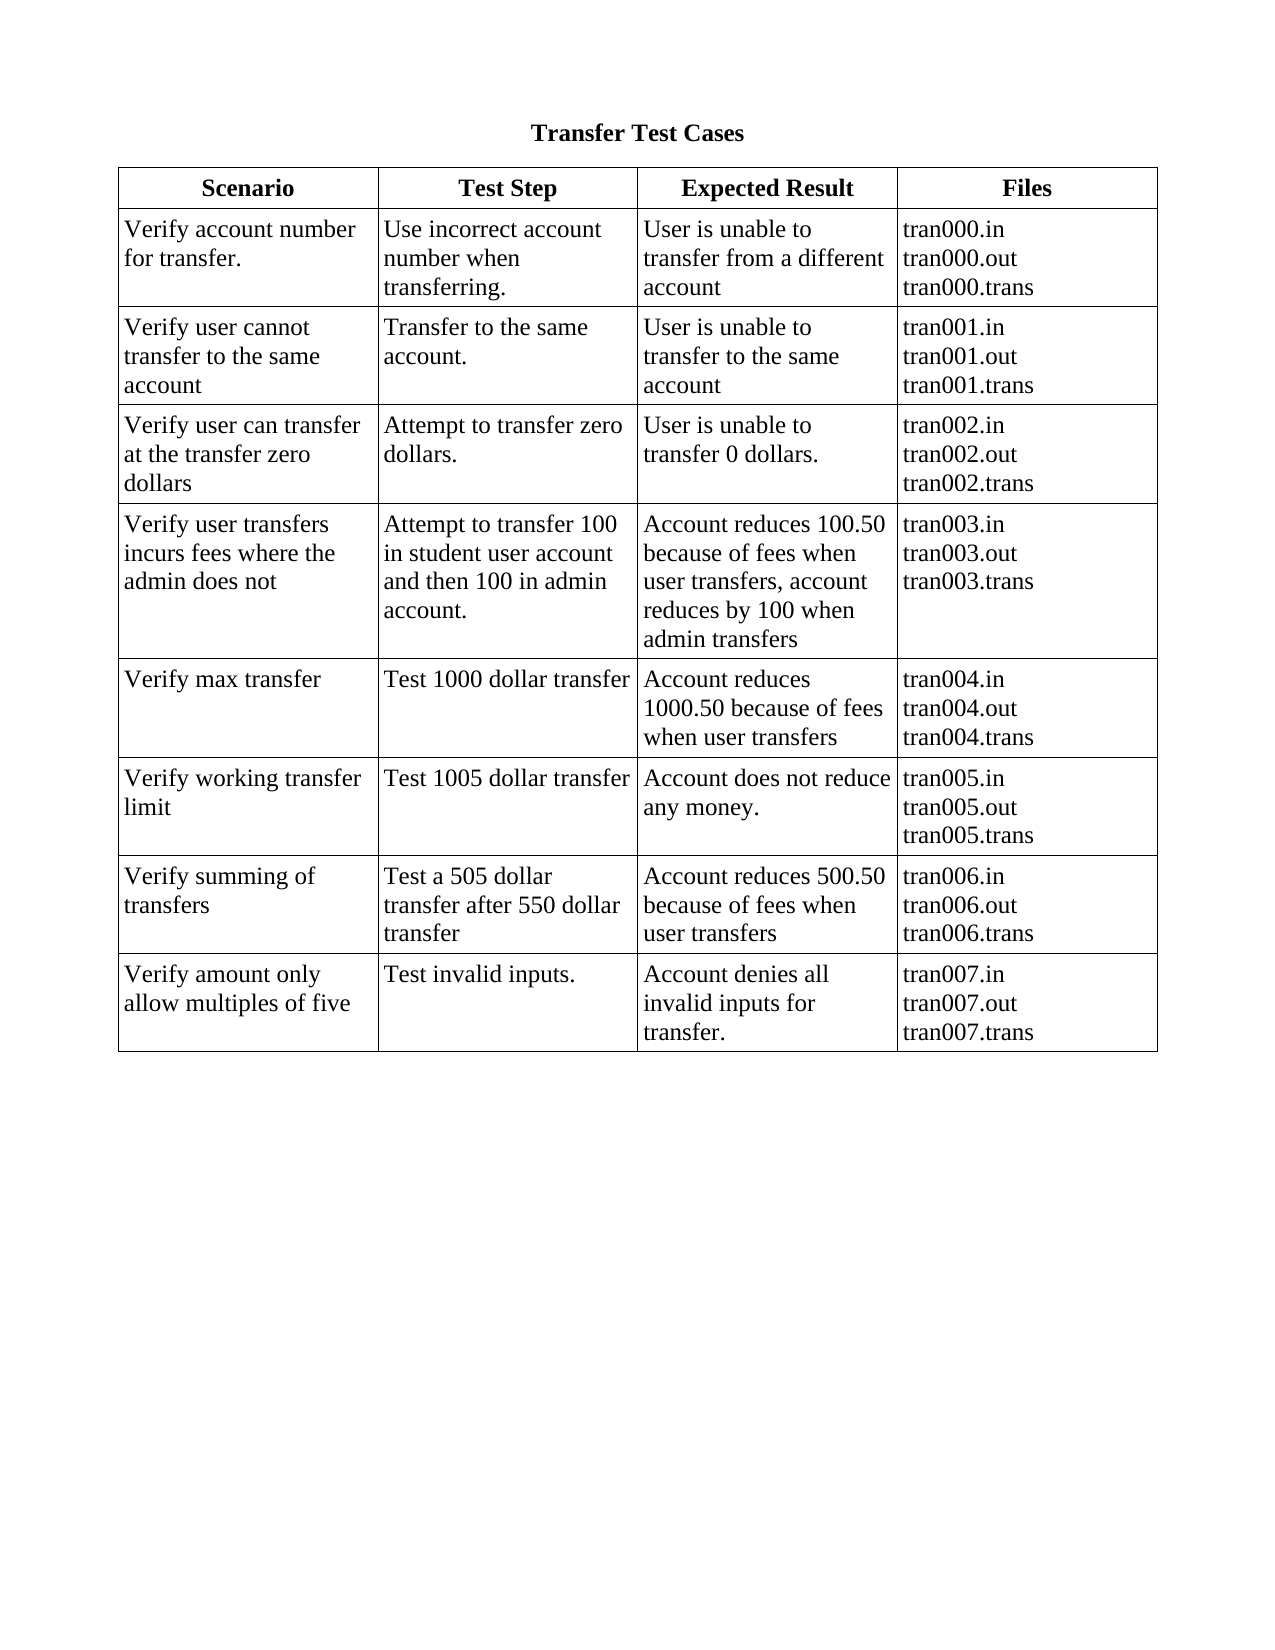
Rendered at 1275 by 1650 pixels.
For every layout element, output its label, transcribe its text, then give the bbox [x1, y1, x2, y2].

table_cell Test a 505 dollar transfer after 550 dollar transfer [379, 856, 637, 953]
table_cell Account denies all invalid inputs for transfer. [638, 954, 897, 1051]
table_cell User is unable to transfer to the same account [638, 307, 897, 404]
table_cell Verify amount only allow multiples of five [119, 954, 378, 1051]
table_header Files [898, 168, 1157, 208]
table_cell Verify working transfer limit [119, 758, 378, 855]
table_header Test Step [379, 168, 637, 208]
table_cell User is unable to transfer from a different account [638, 209, 897, 306]
table_cell Verify max transfer [119, 659, 378, 757]
table_cell tran007.in tran007.out tran007.trans [898, 954, 1157, 1051]
table_cell Transfer to the same account. [379, 307, 637, 404]
table_cell Use incorrect account number when transferring. [379, 209, 637, 306]
table_cell tran000.in tran000.out tran000.trans [898, 209, 1157, 306]
table_cell tran004.in tran004.out tran004.trans [898, 659, 1157, 757]
table_cell tran001.in tran001.out tran001.trans [898, 307, 1157, 404]
table_cell Verify summing of transfers [119, 856, 378, 953]
table_cell tran003.in tran003.out tran003.trans [898, 504, 1157, 658]
table_cell Verify user transfers incurs fees where the admin does not [119, 504, 378, 658]
table_cell Attempt to transfer 100 in student user account and then 100 in admin account. [379, 504, 637, 658]
table_cell tran006.in tran006.out tran006.trans [898, 856, 1157, 953]
table_header Expected Result [638, 168, 897, 208]
table_cell tran005.in tran005.out tran005.trans [898, 758, 1157, 855]
table_cell Test invalid inputs. [379, 954, 637, 1051]
text Transfer Test Cases [118, 118, 1157, 147]
table_cell Account reduces 1000.50 because of fees when user transfers [638, 659, 897, 757]
table_cell Attempt to transfer zero dollars. [379, 405, 637, 503]
table_cell Verify user cannot transfer to the same account [119, 307, 378, 404]
table_cell User is unable to transfer 0 dollars. [638, 405, 897, 503]
table_cell tran002.in tran002.out tran002.trans [898, 405, 1157, 503]
table_cell Test 1005 dollar transfer [379, 758, 637, 855]
table_cell Verify user can transfer at the transfer zero dollars [119, 405, 378, 503]
table_cell Account does not reduce any money. [638, 758, 897, 855]
table_header Scenario [119, 168, 378, 208]
table_cell Account reduces 500.50 because of fees when user transfers [638, 856, 897, 953]
table_cell Account reduces 100.50 because of fees when user transfers, account reduces by 100 when admin transfers [638, 504, 897, 658]
table_cell Verify account number for transfer. [119, 209, 378, 306]
table_cell Test 1000 dollar transfer [379, 659, 637, 757]
